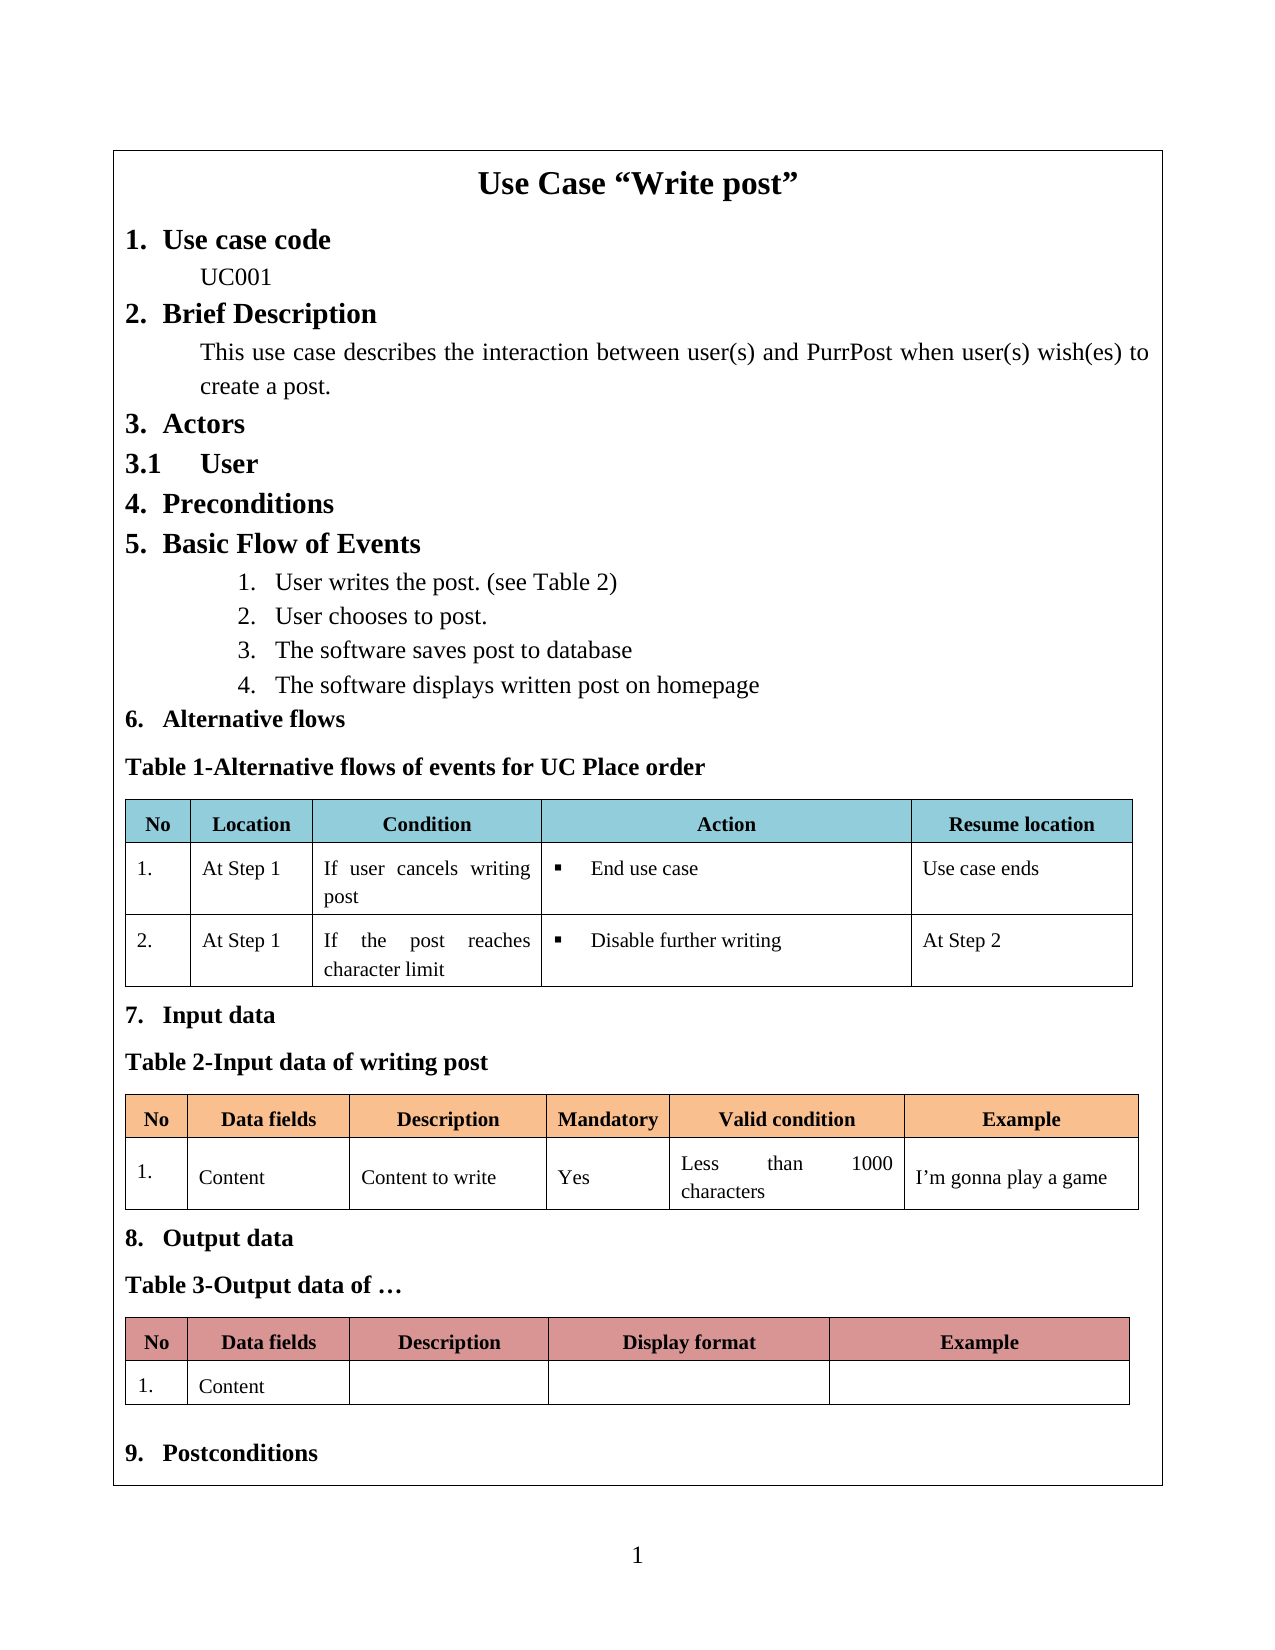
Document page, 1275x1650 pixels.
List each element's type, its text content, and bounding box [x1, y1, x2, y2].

table_header Use Case “Write post” Use case code UC001 Brief Description This use case describes the interaction between user(s) and PurrPost when user(s) wish(es) to create a post. Actors User Preconditions Basic Flow of Events User writes the post. (see Table 2) User chooses to post. The software saves post to database The software displays written post on homepage Alternative flows Table 1-Alternative flows of events for UC Place order Input data Table 2-Input data of writing post Output data Table 3-Output data of … Postconditions [114, 151, 1162, 1485]
